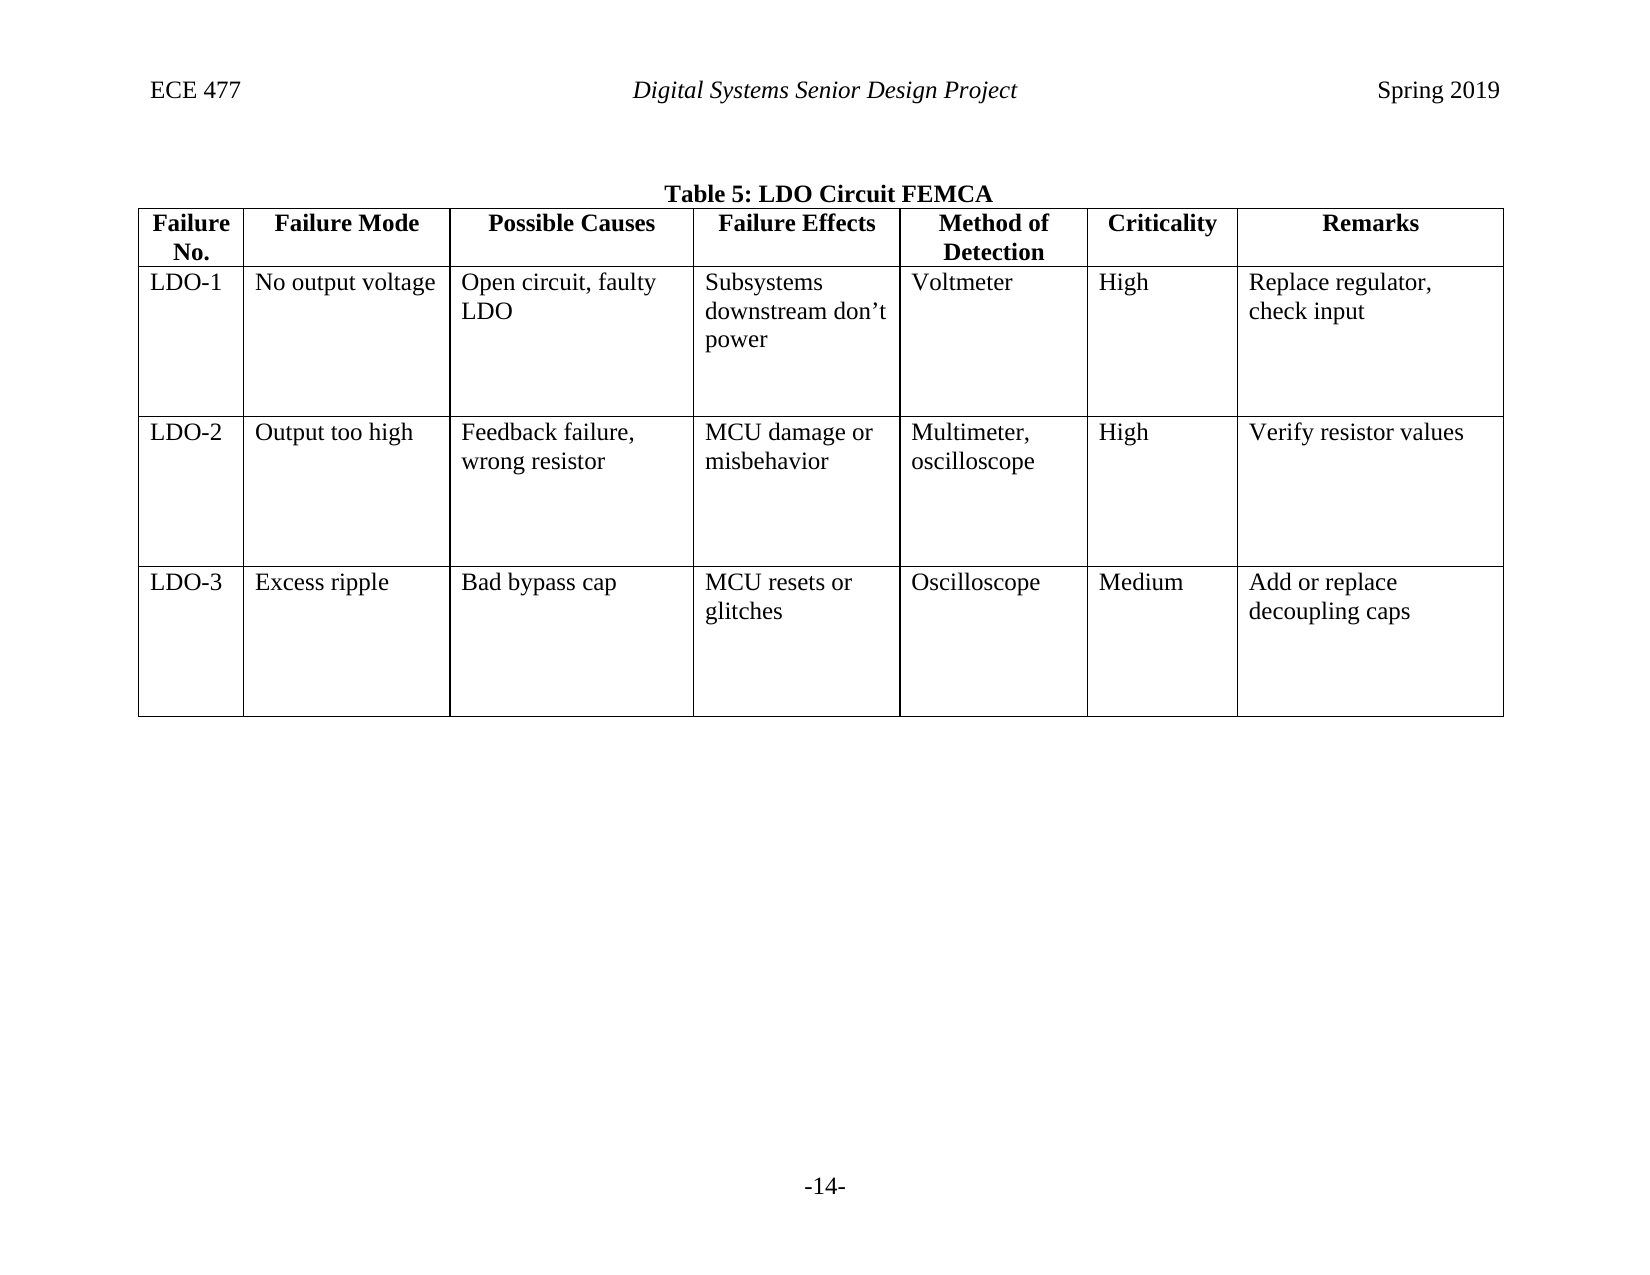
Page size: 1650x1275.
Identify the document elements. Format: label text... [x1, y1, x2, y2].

table_cell Add or replace decoupling caps [1238, 567, 1503, 716]
table_cell Output too high [244, 417, 449, 566]
table_cell LDO-1 [139, 267, 243, 416]
table_header Method of Detection [901, 209, 1087, 266]
table_cell LDO-2 [139, 417, 243, 566]
table_header Failure No. [139, 209, 243, 266]
table_cell Voltmeter [901, 267, 1087, 416]
table_cell LDO-3 [139, 567, 243, 716]
table_cell Medium [1088, 567, 1237, 716]
table_cell Open circuit, faulty LDO [451, 267, 693, 416]
table_header Remarks [1238, 209, 1503, 266]
table_header Failure Mode [244, 209, 449, 266]
table_cell MCU damage or misbehavior [694, 417, 899, 566]
table_cell Bad bypass cap [451, 567, 693, 716]
table_header Possible Causes [451, 209, 693, 266]
table_cell Feedback failure, wrong resistor [451, 417, 693, 566]
table_cell No output voltage [244, 267, 449, 416]
table_header Failure Effects [694, 209, 899, 266]
table_cell High [1088, 267, 1237, 416]
table_cell Replace regulator, check input [1238, 267, 1503, 416]
table_cell Multimeter, oscilloscope [901, 417, 1087, 566]
title Table 5: LDO Circuit FEMCA [157, 179, 1500, 207]
table_header Criticality [1088, 209, 1237, 266]
table_cell MCU resets or glitches [694, 567, 899, 716]
table_cell Subsystems downstream don’t power [694, 267, 899, 416]
table_cell High [1088, 417, 1237, 566]
table_cell Oscilloscope [901, 567, 1087, 716]
table_cell Verify resistor values [1238, 417, 1503, 566]
table_cell Excess ripple [244, 567, 449, 716]
